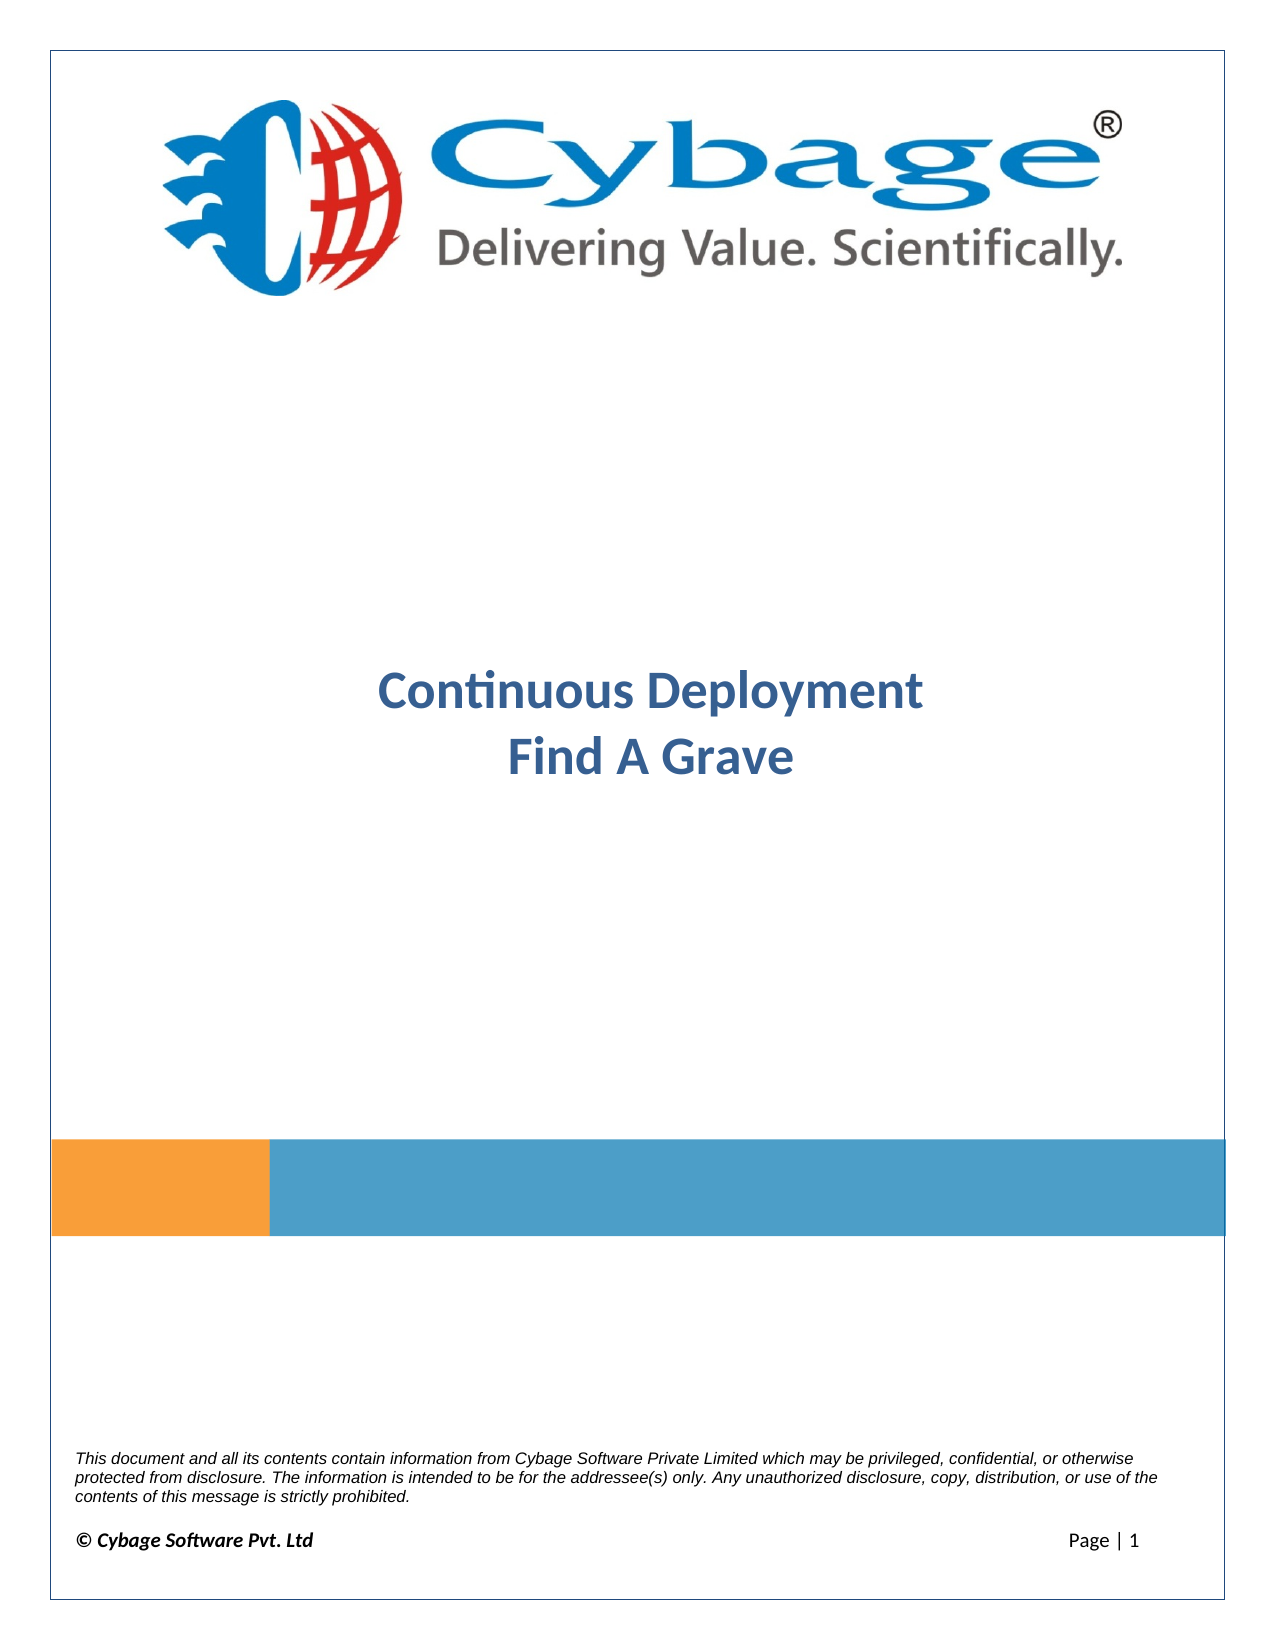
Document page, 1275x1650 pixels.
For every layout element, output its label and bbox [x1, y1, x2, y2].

picture [162, 100, 1122, 296]
